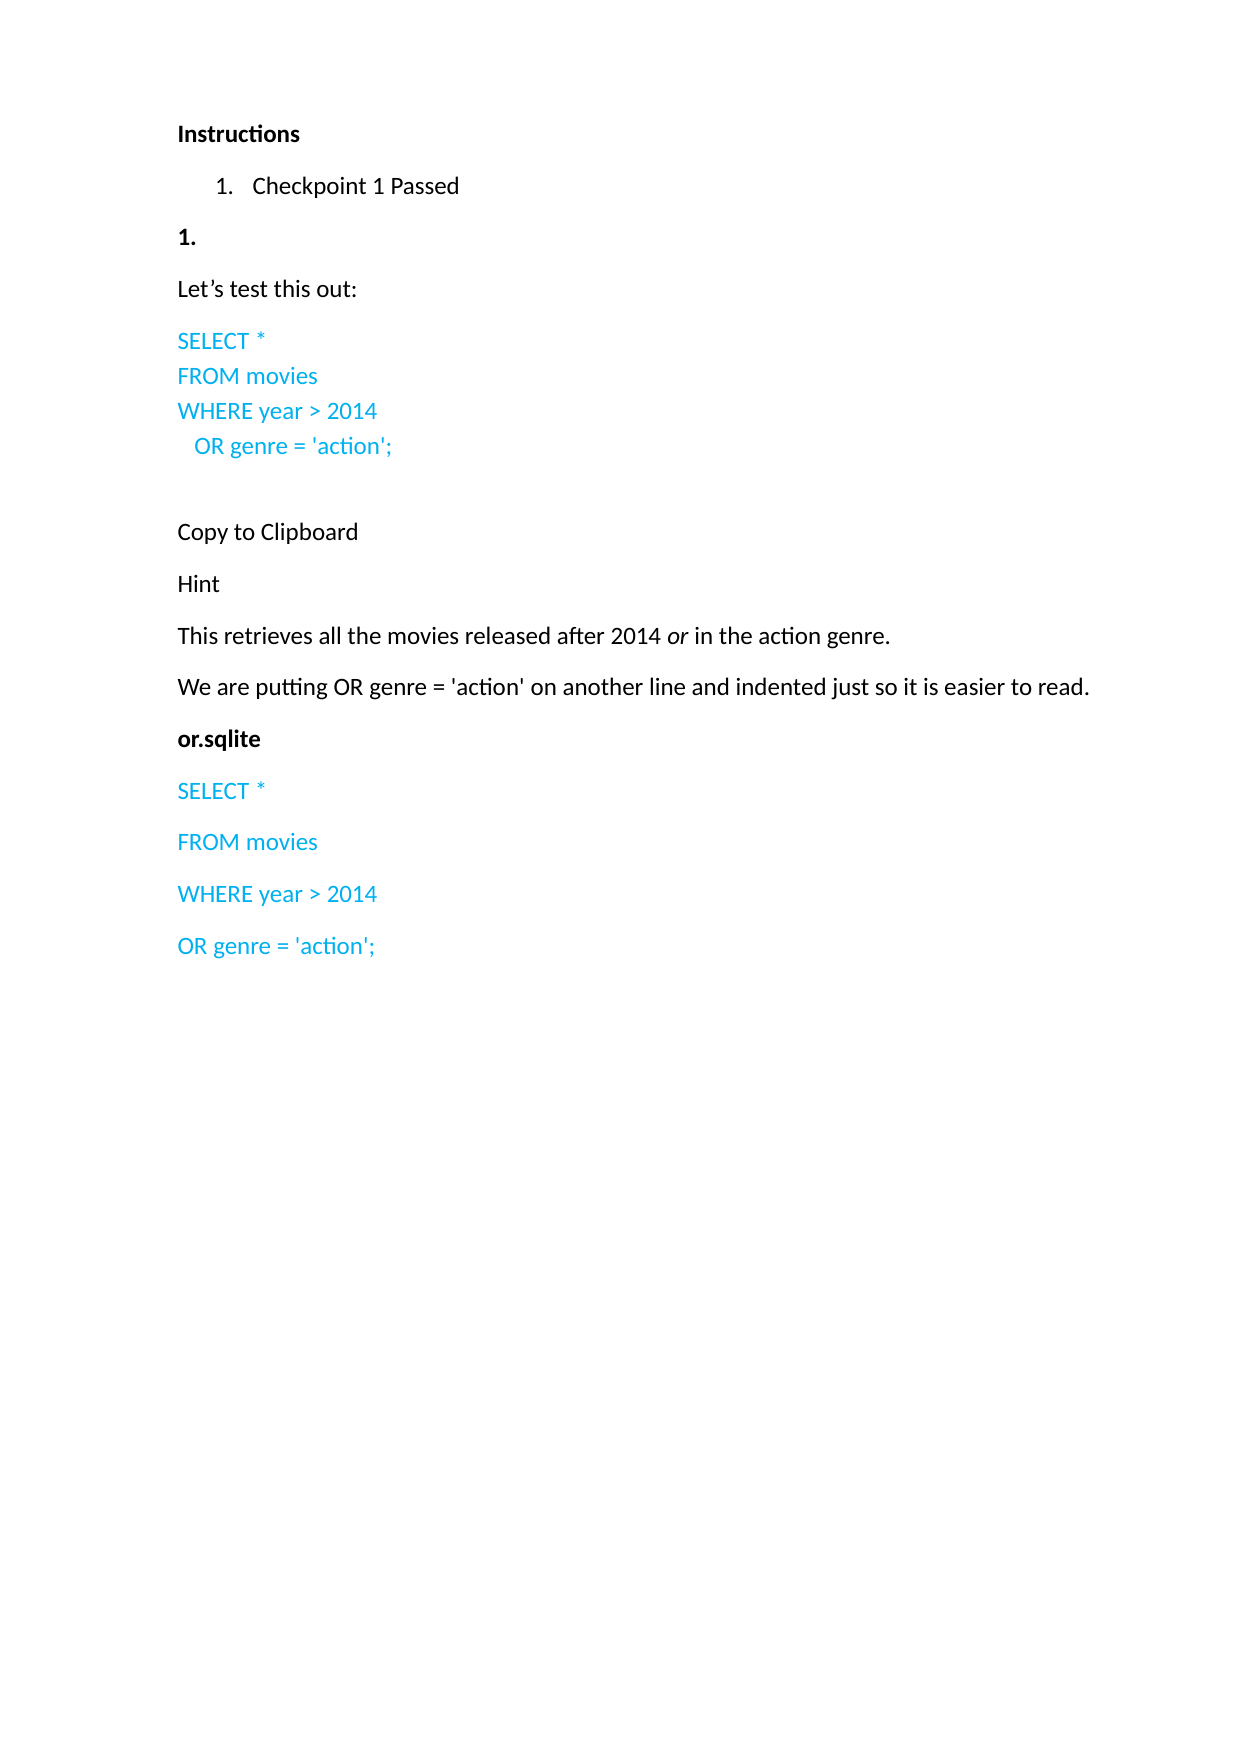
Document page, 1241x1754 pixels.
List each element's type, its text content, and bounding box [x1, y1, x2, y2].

text Copy to Clipboard [177, 516, 1152, 547]
text or.sqlite [177, 723, 1152, 754]
text Instructions [177, 118, 1152, 149]
text SELECT * FROM movies WHERE year > 2014 OR genre = 'action'; [177, 325, 1152, 495]
list Checkpoint 1 Passed [215, 170, 1152, 200]
text 1. [177, 221, 1152, 252]
text We are putting OR genre = 'action' on another line and indented just so it is easier to read. [177, 671, 1152, 702]
text WHERE year > 2014 [177, 878, 1152, 909]
text SELECT * [177, 775, 1152, 805]
text FROM movies [177, 826, 1152, 857]
text OR genre = 'action'; [177, 930, 1152, 960]
text Let’s test this out: [177, 273, 1152, 304]
text This retrieves all the movies released after 2014 or in the action genre. [177, 620, 1152, 650]
text Hint [177, 568, 1152, 599]
